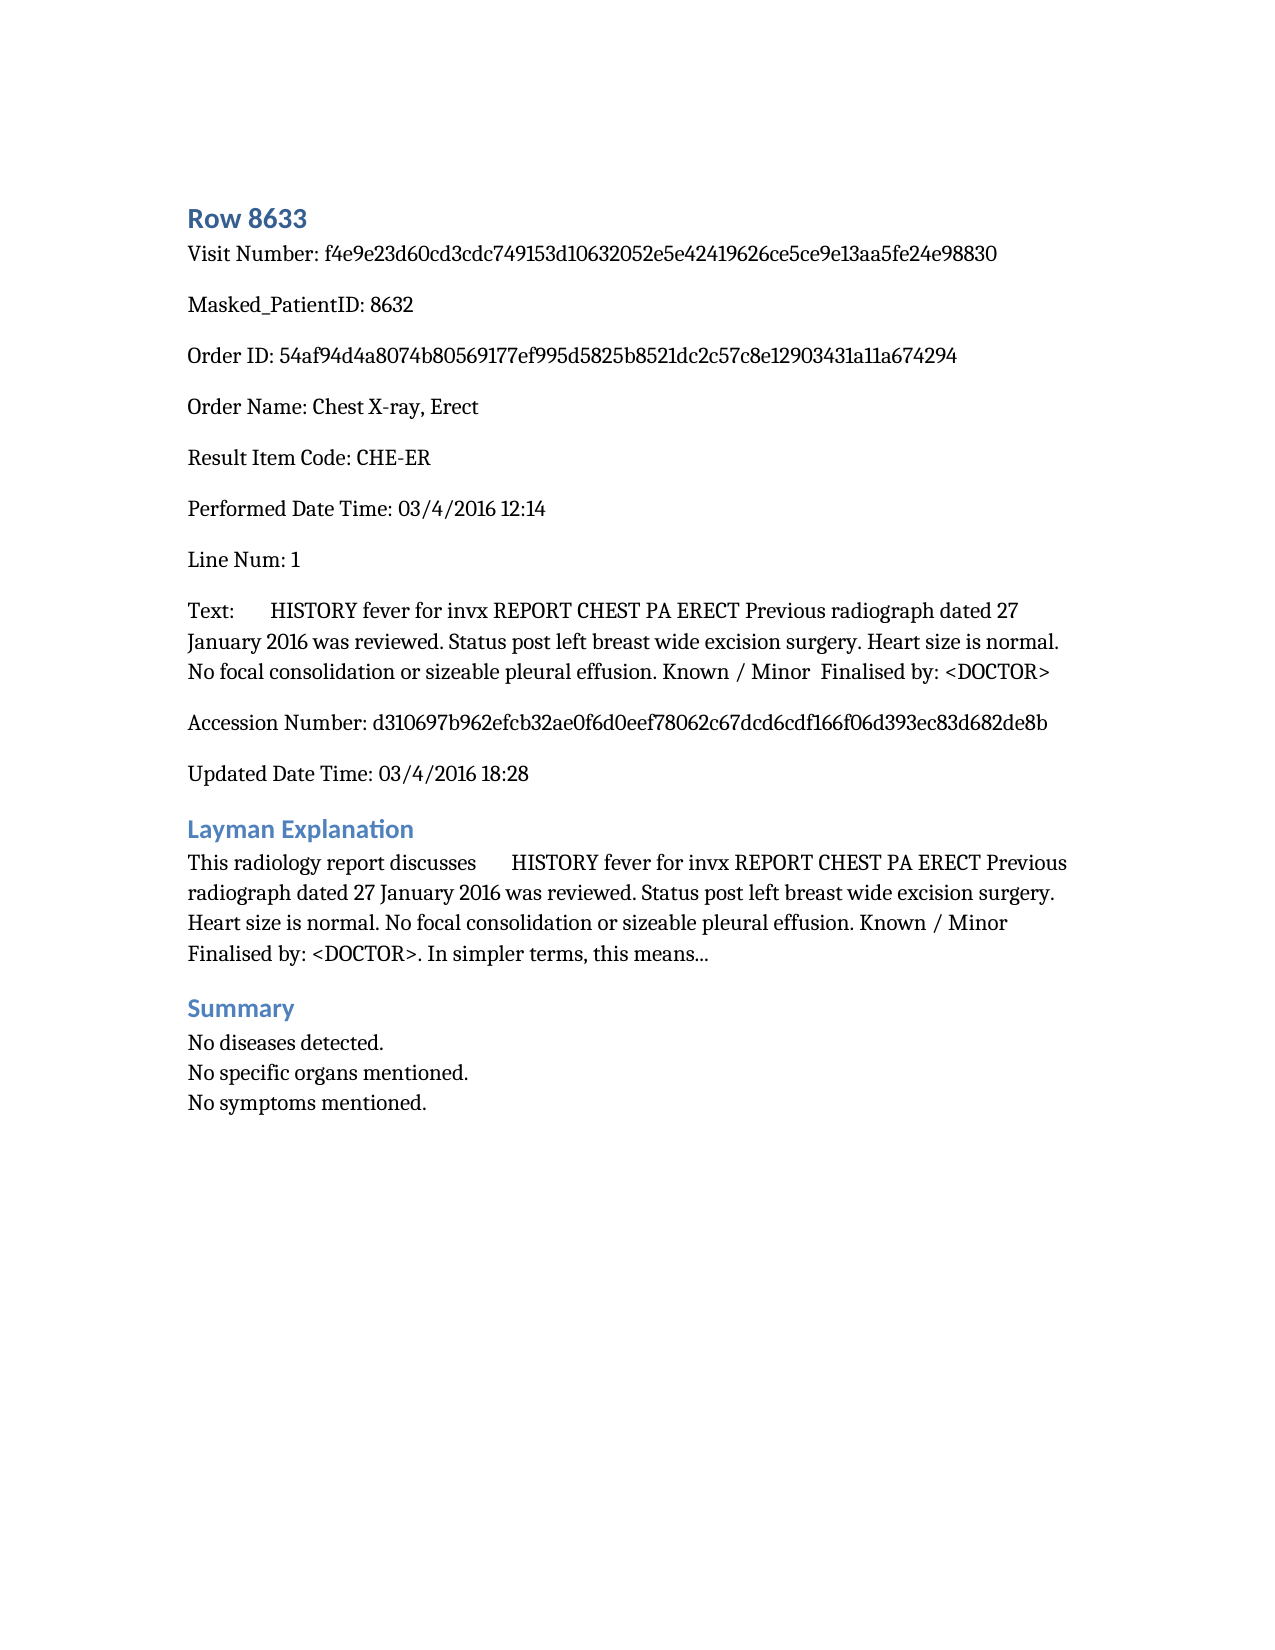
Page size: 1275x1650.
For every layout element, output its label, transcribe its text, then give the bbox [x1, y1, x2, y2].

text Result Item Code: CHE-ER [187, 445, 1087, 471]
text No diseases detected. No specific organs mentioned. No symptoms mentioned. [187, 1029, 1087, 1116]
text Accession Number: d310697b962efcb32ae0f6d0eef78062c67dcd6cdf166f06d393ec83d682de8b [187, 710, 1087, 736]
subtitle Row 8633 [187, 200, 1087, 236]
subtitle Summary [187, 991, 1087, 1024]
text Masked_PatientID: 8632 [187, 292, 1087, 318]
text Visit Number: f4e9e23d60cd3cdc749153d10632052e5e42419626ce5ce9e13aa5fe24e98830 [187, 241, 1087, 267]
text Line Num: 1 [187, 547, 1087, 573]
text Order Name: Chest X-ray, Erect [187, 394, 1087, 420]
text Order ID: 54af94d4a8074b80569177ef995d5825b8521dc2c57c8e12903431a11a674294 [187, 343, 1087, 369]
text Text: HISTORY fever for invx REPORT CHEST PA ERECT Previous radiograph dated 27 January 2016 was reviewed. Status post left breast wide excision surgery. Heart size is normal. No focal consolidation or sizeable pleural effusion. Known / Minor Finalised by: <DOCTOR> [187, 598, 1087, 685]
text Updated Date Time: 03/4/2016 18:28 [187, 761, 1087, 787]
text This radiology report discusses HISTORY fever for invx REPORT CHEST PA ERECT Previous radiograph dated 27 January 2016 was reviewed. Status post left breast wide excision surgery. Heart size is normal. No focal consolidation or sizeable pleural effusion. Known / Minor Finalised by: <DOCTOR>. In simpler terms, this means... [187, 850, 1087, 967]
subtitle Layman Explanation [187, 812, 1087, 845]
text Performed Date Time: 03/4/2016 12:14 [187, 496, 1087, 522]
